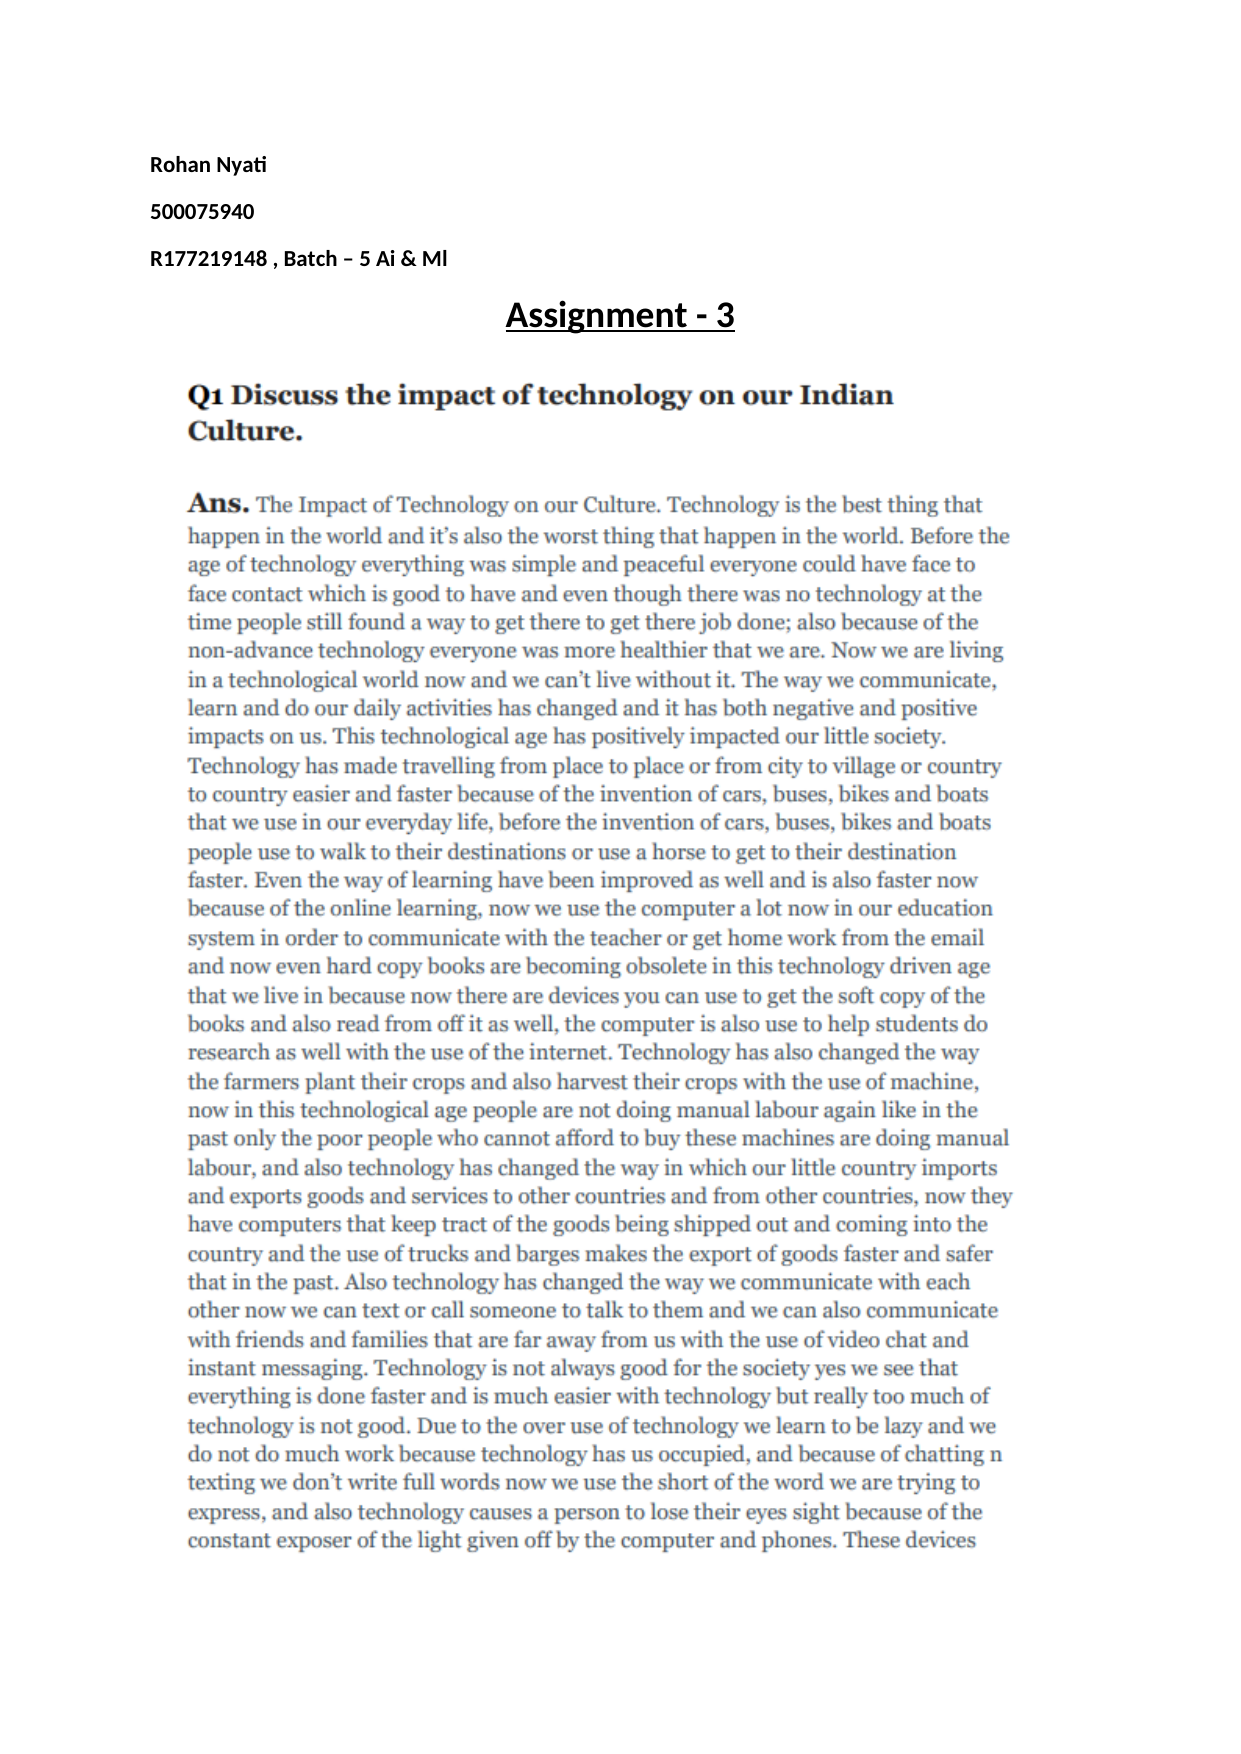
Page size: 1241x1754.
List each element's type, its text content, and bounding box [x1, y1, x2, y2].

text Assignment - 3 [150, 291, 1090, 336]
text 500075940 [150, 197, 1090, 225]
text R177219148 , Batch – 5 Ai & Ml [150, 244, 1090, 272]
picture [150, 356, 1055, 1593]
text Rohan Nyati [150, 150, 1090, 178]
